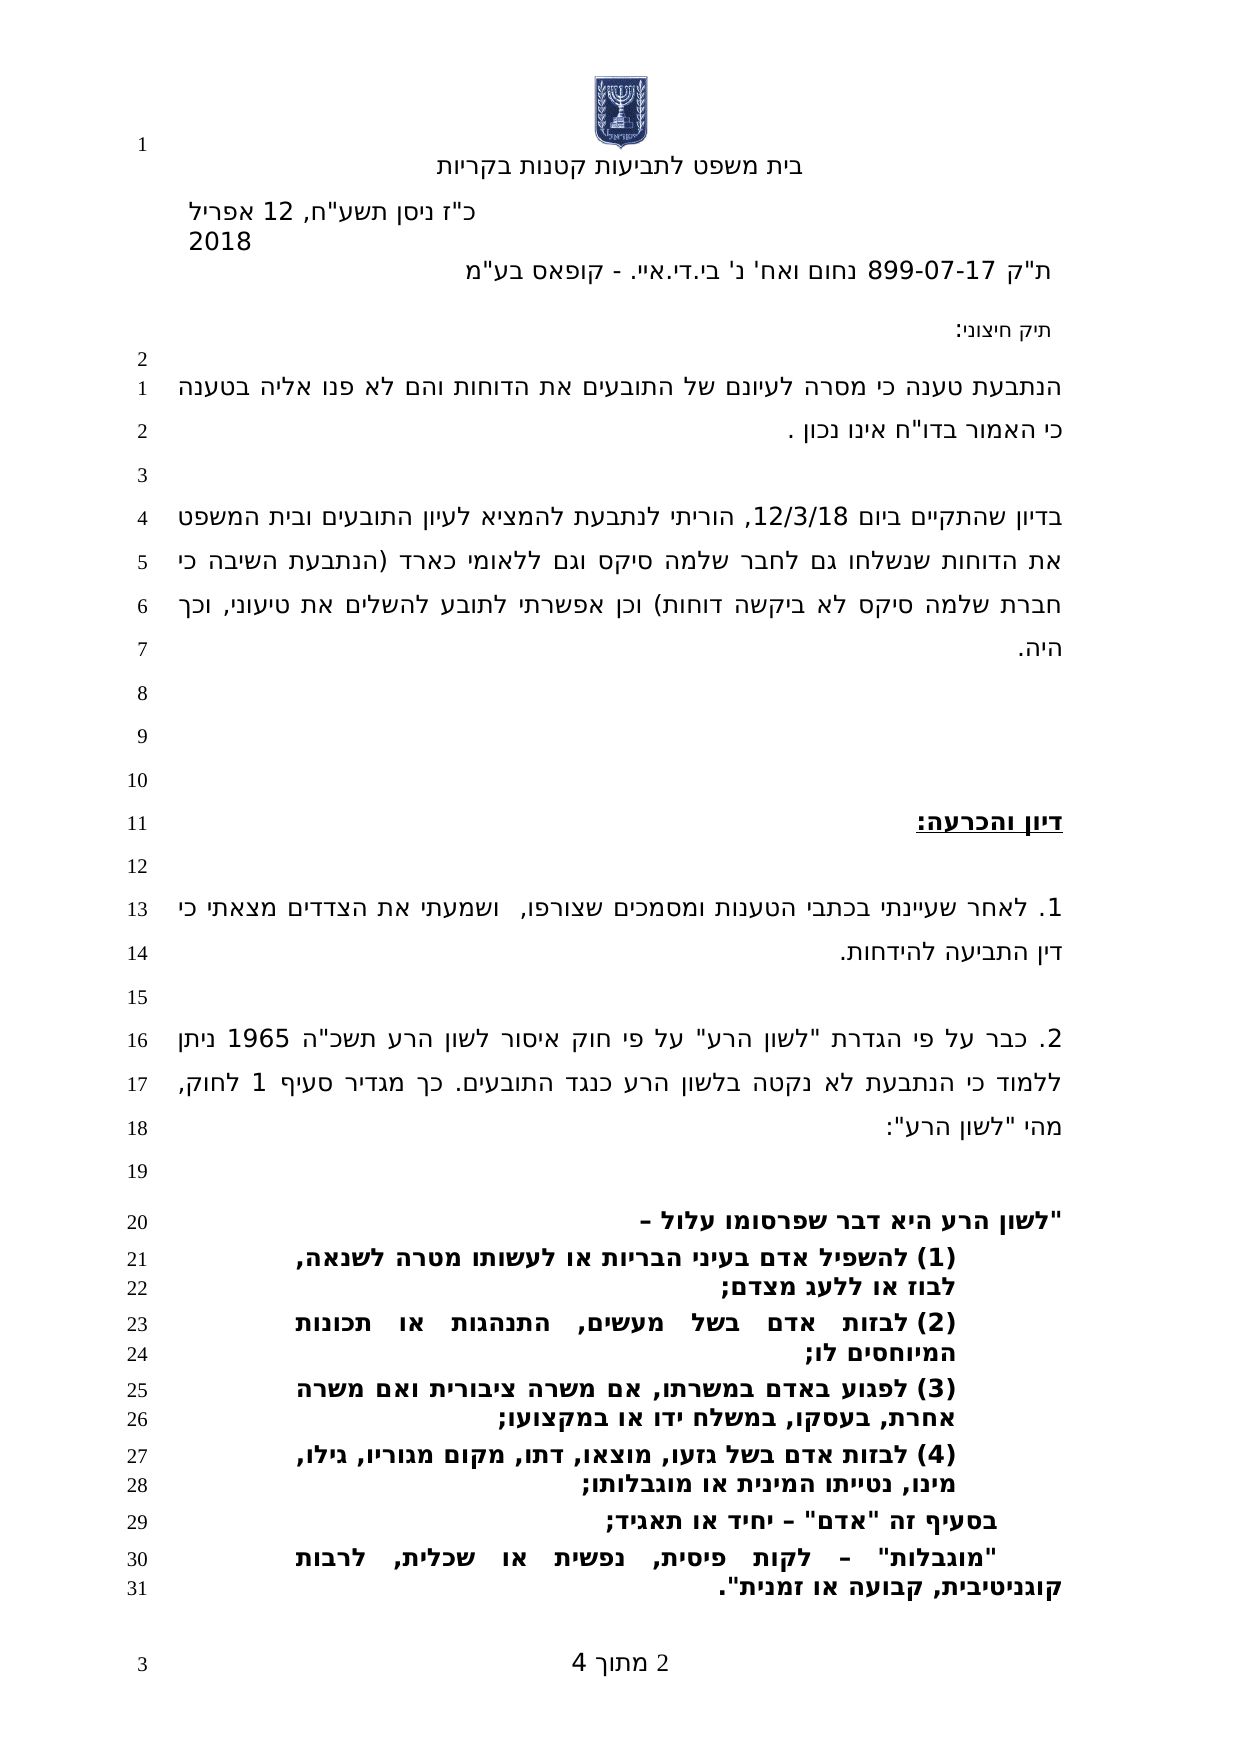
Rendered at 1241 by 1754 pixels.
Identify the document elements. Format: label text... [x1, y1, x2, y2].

text (4) לבזות אדם בשל גזעו, מוצאו, דתו, מקום מגוריו, גילו, מינו, נטייתו המינית או מוגבלותו; [295, 1440, 957, 1498]
text (2) לבזות אדם בשל מעשים, התנהגות או תכונות המיוחסים לו; [295, 1308, 957, 1367]
text (3) לפגוע באדם במשרתו, אם משרה ציבורית ואם משרה אחרת, בעסקו, במשלח ידו או במקצועו; [295, 1374, 957, 1433]
text 2. כבר על פי הגדרת "לשון הרע" על פי חוק איסור לשון הרע תשכ"ה 1965 ניתן ללמוד כי הנתבעת לא נקטה בלשון הרע כנגד התובעים. כך מגדיר סעיף 1 לחוק, מהי "לשון הרע": [177, 1024, 1063, 1141]
text בסעיף זה "אדם" – יחיד או תאגיד; [295, 1506, 1063, 1535]
text "לשון הרע היא דבר שפרסומו עלול – [295, 1206, 1063, 1235]
text בדיון שהתקיים ביום 12/3/18, הוריתי לנתבעת להמציא לעיון התובעים ובית המשפט את הדוחות שנשלחו גם לחבר שלמה סיקס וגם ללאומי כארד (הנתבעת השיבה כי חברת שלמה סיקס לא ביקשה דוחות) וכן אפשרתי לתובע להשלים את טיעוני, וכך היה. [177, 502, 1063, 663]
text הנתבעת טענה כי מסרה לעיונם של התובעים את הדוחות והם לא פנו אליה בטענה כי האמור בדו"ח אינו נכון . [177, 372, 1063, 444]
picture [589, 75, 651, 152]
text "מוגבלות" – לקות פיסית, נפשית או שכלית, לרבות קוגניטיבית, קבועה או זמנית". [295, 1543, 1063, 1601]
text 1. לאחר שעיינתי בכתבי הטענות ומסמכים שצורפו, ושמעתי את הצדדים מצאתי כי דין התביעה להידחות. [177, 893, 1063, 966]
text (1) להשפיל אדם בעיני הבריות או לעשותו מטרה לשנאה, לבוז או ללעג מצדם; [295, 1243, 957, 1301]
text דיון והכרעה: [177, 807, 1063, 836]
